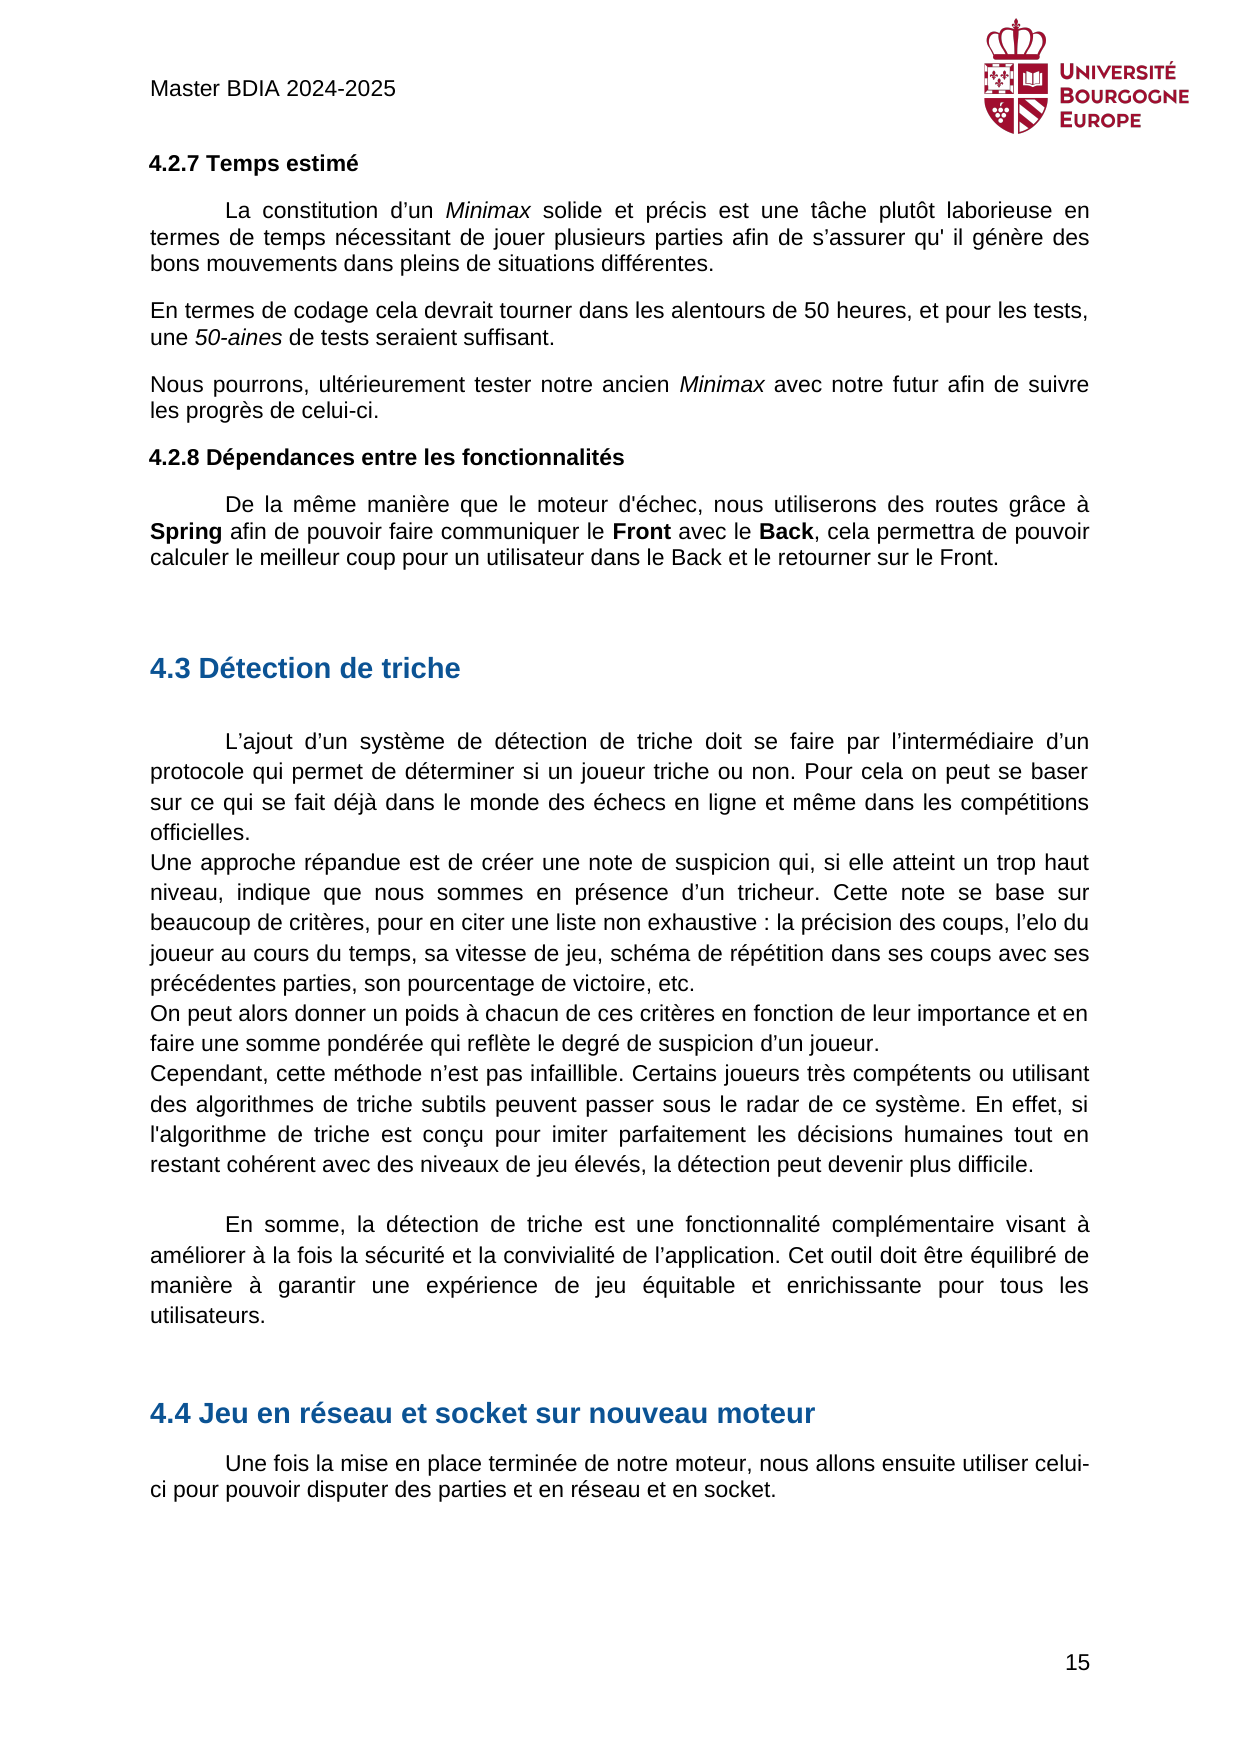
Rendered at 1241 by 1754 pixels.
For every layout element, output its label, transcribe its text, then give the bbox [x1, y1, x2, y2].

text Cependant, cette méthode n’est pas infaillible. Certains joueurs très compétents ou utilisant des algorithmes de triche subtils peuvent passer sous le radar de ce système. En effet, si l'algorithme de triche est conçu pour imiter parfaitement les décisions humaines tout en restant cohérent avec des niveaux de jeu élevés, la détection peut devenir plus difficile. [150, 1060, 1090, 1177]
picture [984, 18, 1189, 134]
subtitle 4.2.7 Temps estimé [148, 150, 1090, 176]
text En termes de codage cela devrait tourner dans les alentours de 50 heures, et pour les tests, une 50-aines de tests seraient suffisant. [150, 297, 1090, 350]
text Une approche répandue est de créer une note de suspicion qui, si elle atteint un trop haut niveau, indique que nous sommes en présence d’un tricheur. Cette note se base sur beaucoup de critères, pour en citer une liste non exhaustive : la précision des coups, l’elo du joueur au cours du temps, sa vitesse de jeu, schéma de répétition dans ses coups avec ses précédentes parties, son pourcentage de victoire, etc. [150, 849, 1090, 996]
text Nous pourrons, ultérieurement tester notre ancien Minimax avec notre futur afin de suivre les progrès de celui-ci. [150, 371, 1090, 423]
subtitle 4.3 Détection de triche [150, 651, 1090, 684]
text Une fois la mise en place terminée de notre moteur, nous allons ensuite utiliser celui-ci pour pouvoir disputer des parties et en réseau et en socket. [150, 1450, 1090, 1503]
text De la même manière que le moteur d'échec, nous utiliserons des routes grâce à Spring afin de pouvoir faire communiquer le Front avec le Back, cela permettra de pouvoir calculer le meilleur coup pour un utilisateur dans le Back et le retourner sur le Front. [150, 491, 1090, 570]
text L’ajout d’un système de détection de triche doit se faire par l’intermédiaire d’un protocole qui permet de déterminer si un joueur triche ou non. Pour cela on peut se baser sur ce qui se fait déjà dans le monde des échecs en ligne et même dans les compétitions officielles. [150, 728, 1090, 845]
subtitle 4.2.8 Dépendances entre les fonctionnalités [148, 444, 1090, 471]
text On peut alors donner un poids à chacun de ces critères en fonction de leur importance et en faire une somme pondérée qui reflète le degré de suspicion d’un joueur. [150, 1000, 1090, 1056]
text La constitution d’un Minimax solide et précis est une tâche plutôt laborieuse en termes de temps nécessitant de jouer plusieurs parties afin de s’assurer qu' il génère des bons mouvements dans pleins de situations différentes. [150, 197, 1090, 276]
subtitle 4.4 Jeu en réseau et socket sur nouveau moteur [150, 1396, 1090, 1429]
text En somme, la détection de triche est une fonctionnalité complémentaire visant à améliorer à la fois la sécurité et la convivialité de l’application. Cet outil doit être équilibré de manière à garantir une expérience de jeu équitable et enrichissante pour tous les utilisateurs. [150, 1211, 1090, 1328]
